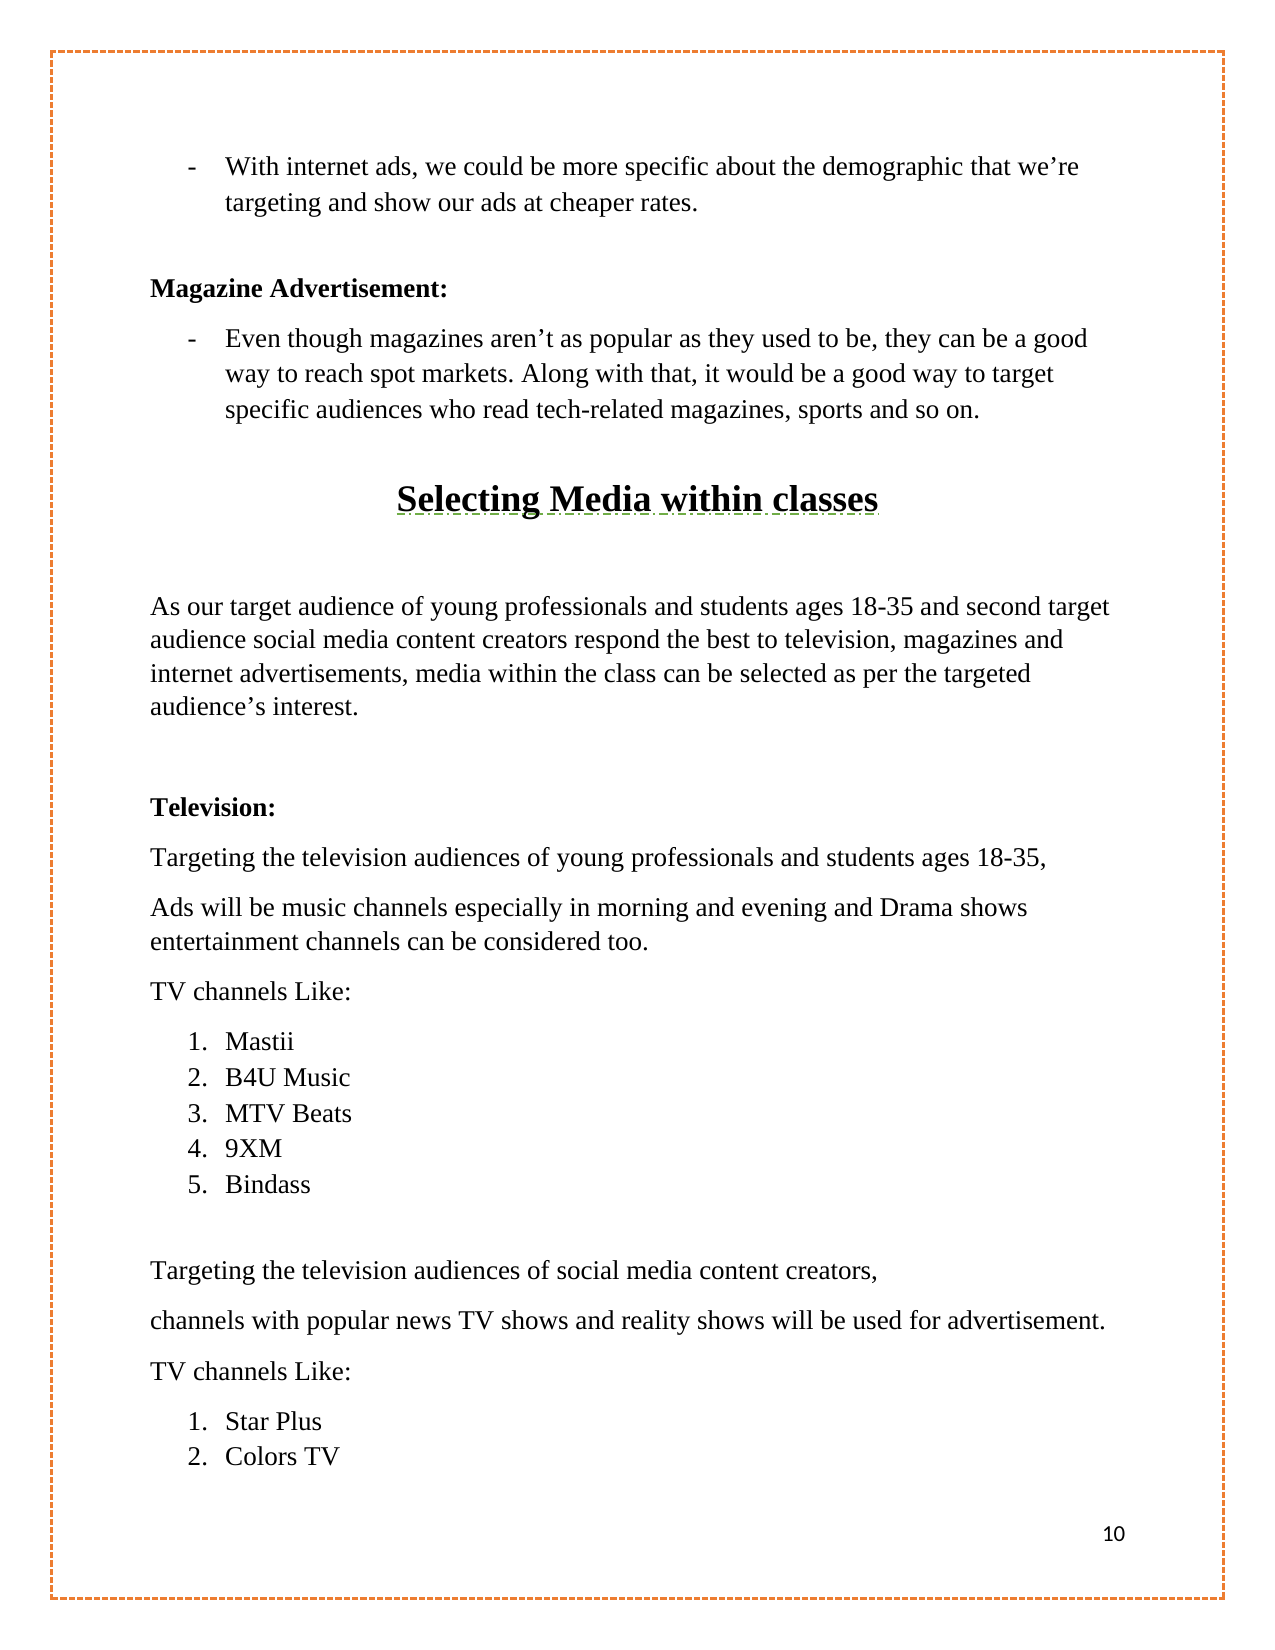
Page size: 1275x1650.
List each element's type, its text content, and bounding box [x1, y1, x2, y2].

list With internet ads, we could be more specific about the demographic that we’re targeting and show our ads at cheaper rates. [187, 150, 1125, 217]
text Television: [150, 791, 1125, 822]
text TV channels Like: [150, 1354, 1125, 1386]
list Even though magazines aren’t as popular as they used to be, they can be a good way to reach spot markets. Along with that, it would be a good way to target specific audiences who read tech-related magazines, sports and so on. [187, 322, 1125, 424]
text channels with popular news TV shows and reality shows will be used for advertisement. [150, 1304, 1125, 1336]
list MTV Beats [187, 1097, 1125, 1128]
text Targeting the television audiences of young professionals and students ages 18-35, [150, 841, 1125, 872]
list 9XM [187, 1132, 1125, 1164]
list Colors TV [187, 1441, 1125, 1472]
text TV channels Like: [150, 975, 1125, 1006]
list Star Plus [187, 1405, 1125, 1436]
list Mastii [187, 1025, 1125, 1056]
text As our target audience of young professionals and students ages 18-35 and second target audience social media content creators respond the best to television, magazines and internet advertisements, media within the class can be selected as per the targeted audience’s interest. [150, 590, 1125, 722]
text Ads will be music channels especially in morning and evening and Drama shows entertainment channels can be considered too. [150, 891, 1125, 956]
text Magazine Advertisement: [150, 272, 1125, 303]
text Targeting the television audiences of social media content creators, [150, 1254, 1125, 1285]
list Bindass [187, 1168, 1125, 1199]
text Selecting Media within classes [150, 476, 1125, 519]
list B4U Music [187, 1061, 1125, 1092]
